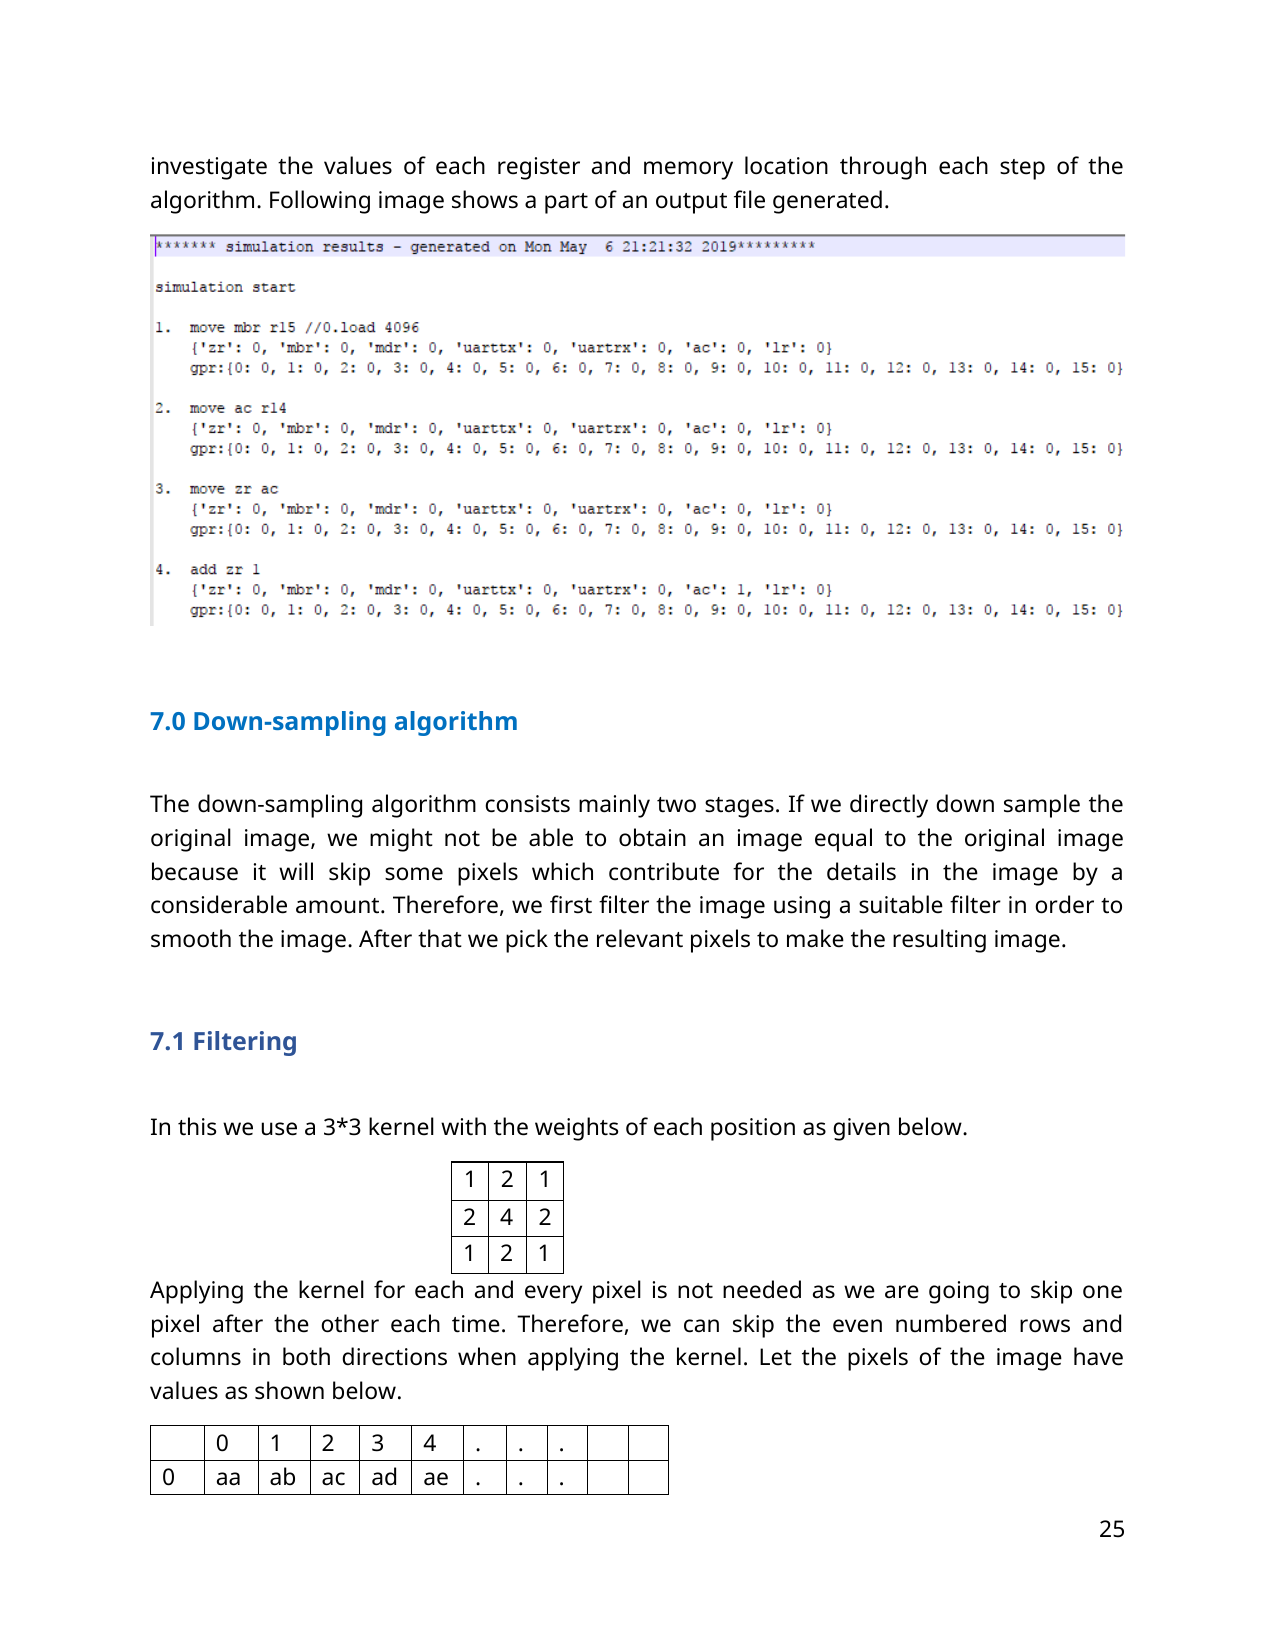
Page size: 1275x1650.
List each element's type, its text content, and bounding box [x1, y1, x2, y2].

subtitle 7.0 Down-sampling algorithm [150, 703, 1125, 737]
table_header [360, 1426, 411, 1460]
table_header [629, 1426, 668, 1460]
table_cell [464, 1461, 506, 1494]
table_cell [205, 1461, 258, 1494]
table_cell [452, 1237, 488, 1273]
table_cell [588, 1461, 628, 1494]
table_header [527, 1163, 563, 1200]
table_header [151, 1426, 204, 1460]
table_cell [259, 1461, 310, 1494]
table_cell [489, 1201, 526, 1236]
subtitle 7.1 Filtering [150, 1024, 1125, 1058]
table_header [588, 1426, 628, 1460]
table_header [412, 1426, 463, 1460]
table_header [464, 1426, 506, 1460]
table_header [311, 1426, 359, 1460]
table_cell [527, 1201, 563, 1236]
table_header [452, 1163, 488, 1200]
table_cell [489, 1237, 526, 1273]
picture [150, 234, 1125, 626]
text In this we use a 3*3 kernel with the weights of each position as given below. [150, 1111, 1125, 1142]
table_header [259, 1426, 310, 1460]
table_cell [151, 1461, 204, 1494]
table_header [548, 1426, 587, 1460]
text The down-sampling algorithm consists mainly two stages. If we directly down sample the original image, we might not be able to obtain an image equal to the original image because it will skip some pixels which contribute for the details in the image by a considerable amount. Therefore, we first filter the image using a suitable filter in order to smooth the image. After that we pick the relevant pixels to make the resulting image. [150, 788, 1125, 954]
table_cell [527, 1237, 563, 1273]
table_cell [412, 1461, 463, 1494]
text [150, 150, 1125, 215]
text Applying the kernel for each and every pixel is not needed as we are going to skip one pixel after the other each time. Therefore, we can skip the even numbered rows and columns in both directions when applying the kernel. Let the pixels of the image have values as shown below. [150, 1274, 1125, 1406]
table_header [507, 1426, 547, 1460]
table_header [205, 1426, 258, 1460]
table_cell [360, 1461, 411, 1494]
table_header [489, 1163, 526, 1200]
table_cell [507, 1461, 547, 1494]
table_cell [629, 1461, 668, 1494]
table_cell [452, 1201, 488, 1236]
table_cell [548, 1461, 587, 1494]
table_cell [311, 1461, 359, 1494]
